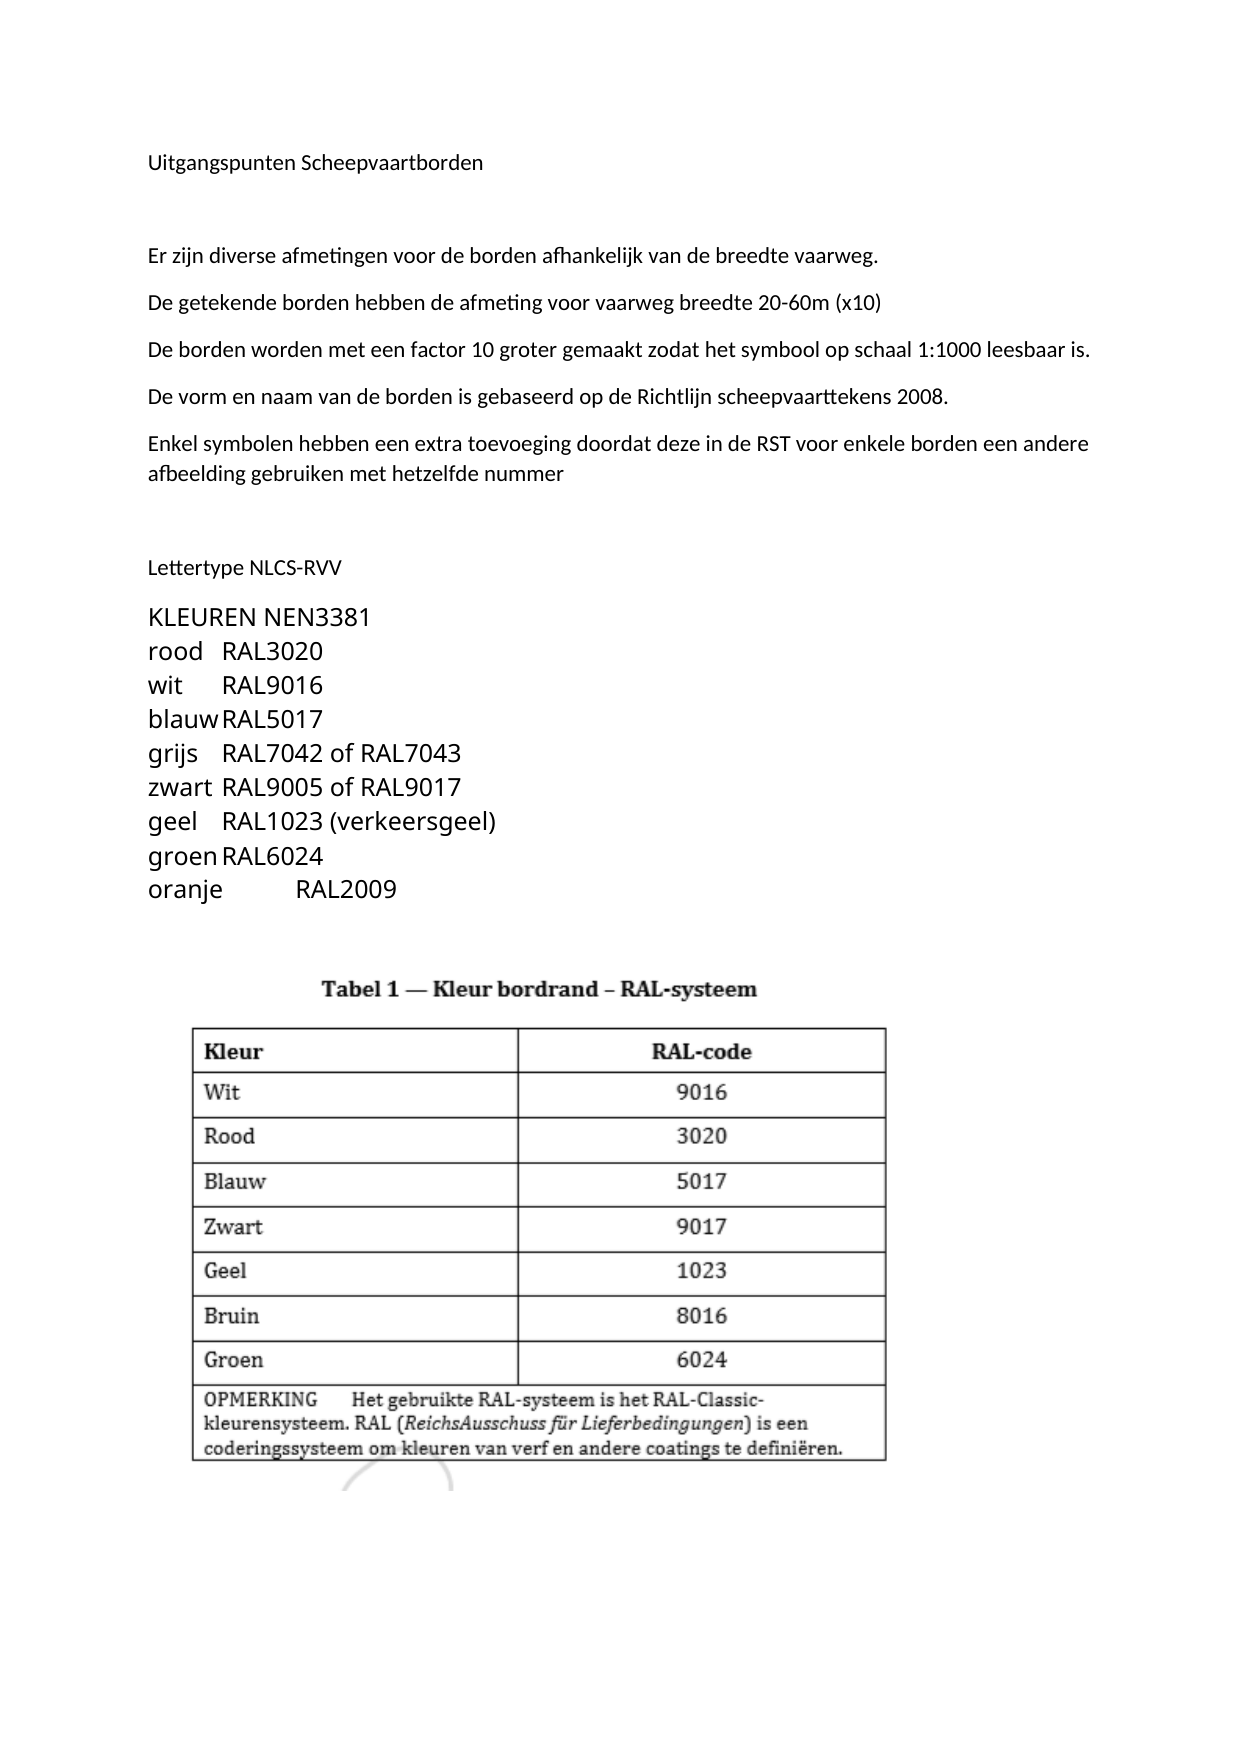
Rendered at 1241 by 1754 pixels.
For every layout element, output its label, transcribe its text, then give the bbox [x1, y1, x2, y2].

text Enkel symbolen hebben een extra toevoeging doordat deze in de RST voor enkele borden een andere afbeelding gebruiken met hetzelfde nummer [148, 429, 1093, 487]
text wit RAL9016 [148, 668, 1093, 702]
text Er zijn diverse afmetingen voor de borden afhankelijk van de breedte vaarweg. [148, 241, 1093, 269]
text KLEUREN NEN3381 [148, 600, 1093, 634]
text Uitgangspunten Scheepvaartborden [148, 148, 1093, 176]
text De borden worden met een factor 10 groter gemaakt zodat het symbool op schaal 1:1000 leesbaar is. [148, 335, 1093, 363]
text rood RAL3020 [148, 634, 1093, 668]
text Lettertype NLCS-RVV [148, 553, 1093, 581]
text blauw RAL5017 [148, 702, 1093, 736]
text grijs RAL7042 of RAL7043 [148, 736, 1093, 770]
text geel RAL1023 (verkeersgeel) [148, 804, 1093, 838]
text De vorm en naam van de borden is gebaseerd op de Richtlijn scheepvaarttekens 2008. [148, 382, 1093, 410]
picture [147, 953, 912, 1491]
text De getekende borden hebben de afmeting voor vaarweg breedte 20-60m (x10) [148, 288, 1093, 316]
text groen RAL6024 [148, 838, 1093, 872]
text oranje RAL2009 [148, 872, 1093, 906]
text zwart RAL9005 of RAL9017 [148, 770, 1093, 804]
